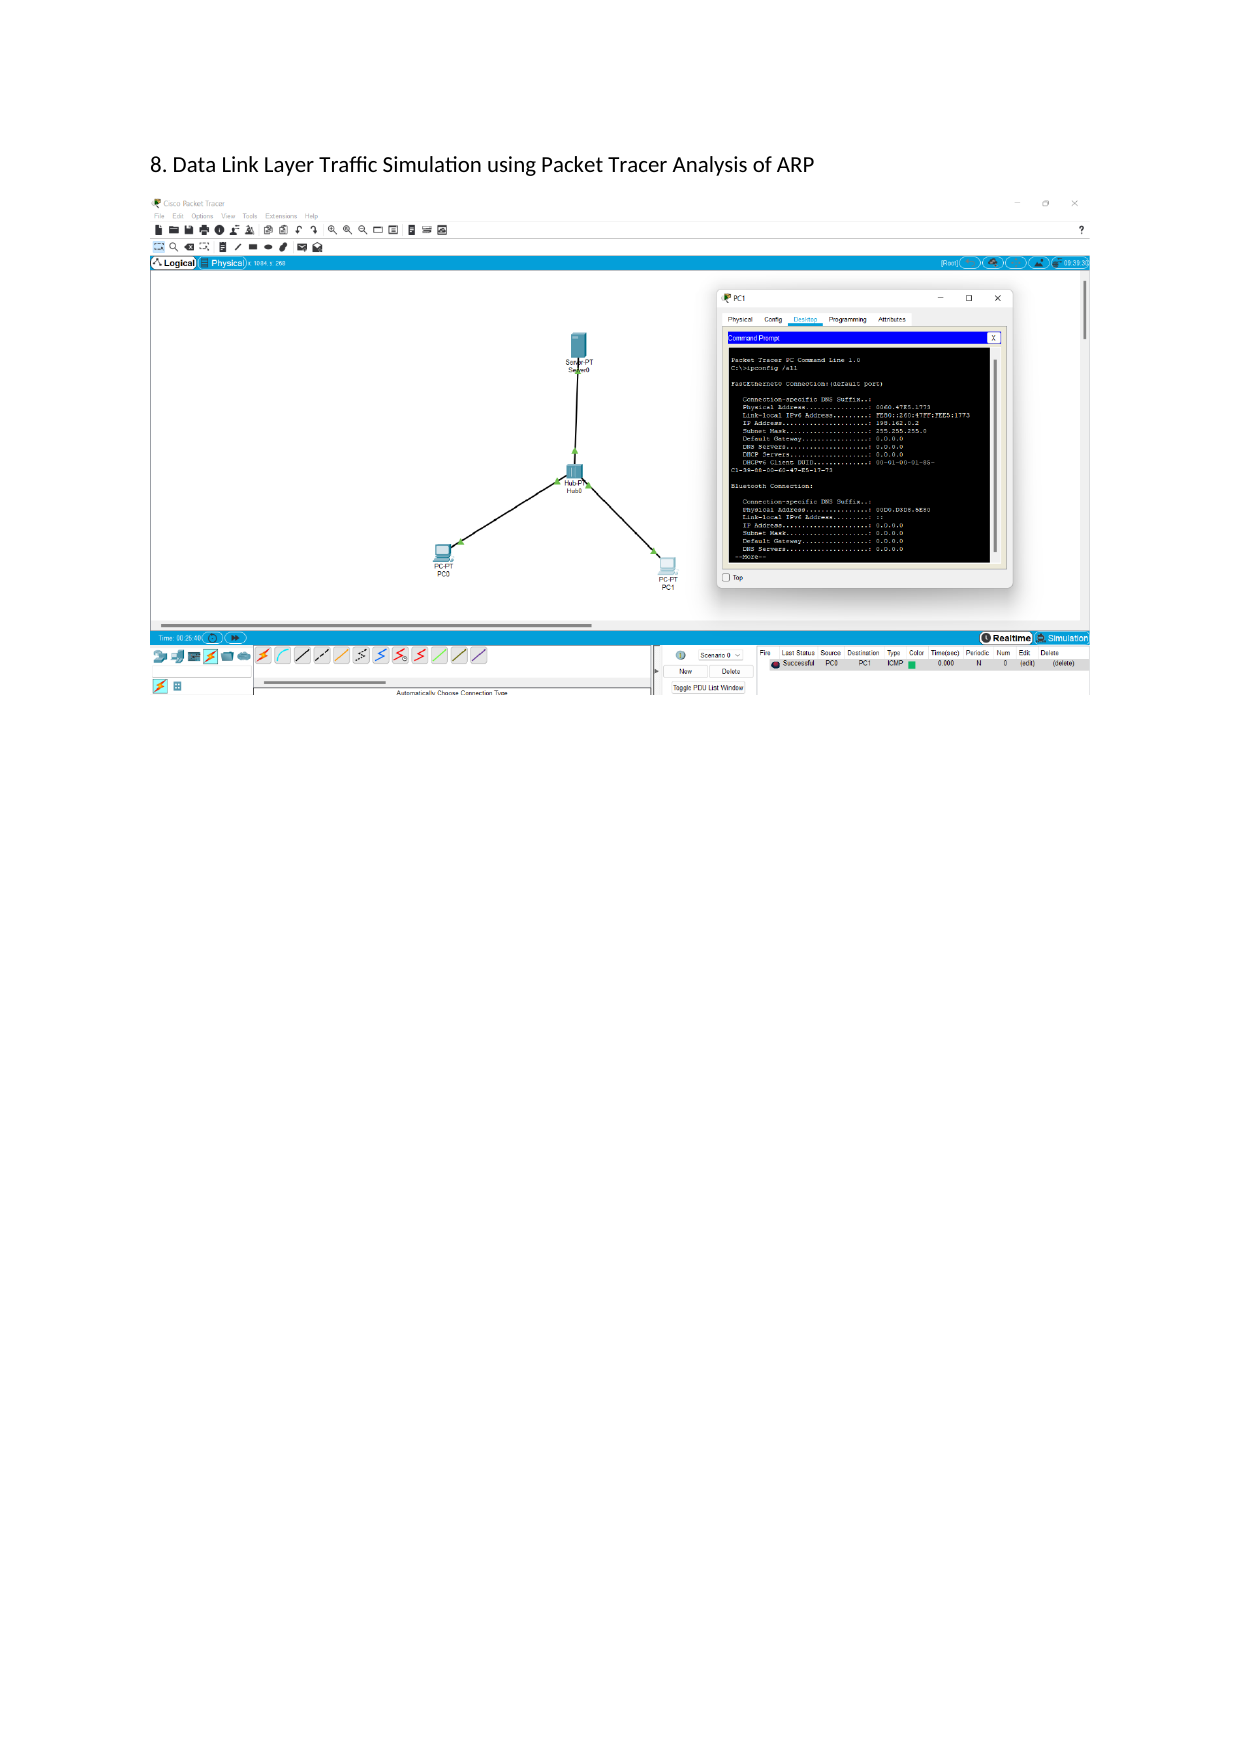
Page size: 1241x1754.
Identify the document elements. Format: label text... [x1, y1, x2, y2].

picture [150, 196, 1090, 695]
text 8. Data Link Layer Traffic Simulation using Packet Tracer Analysis of ARP [150, 150, 1090, 178]
picture [989, 259, 996, 265]
